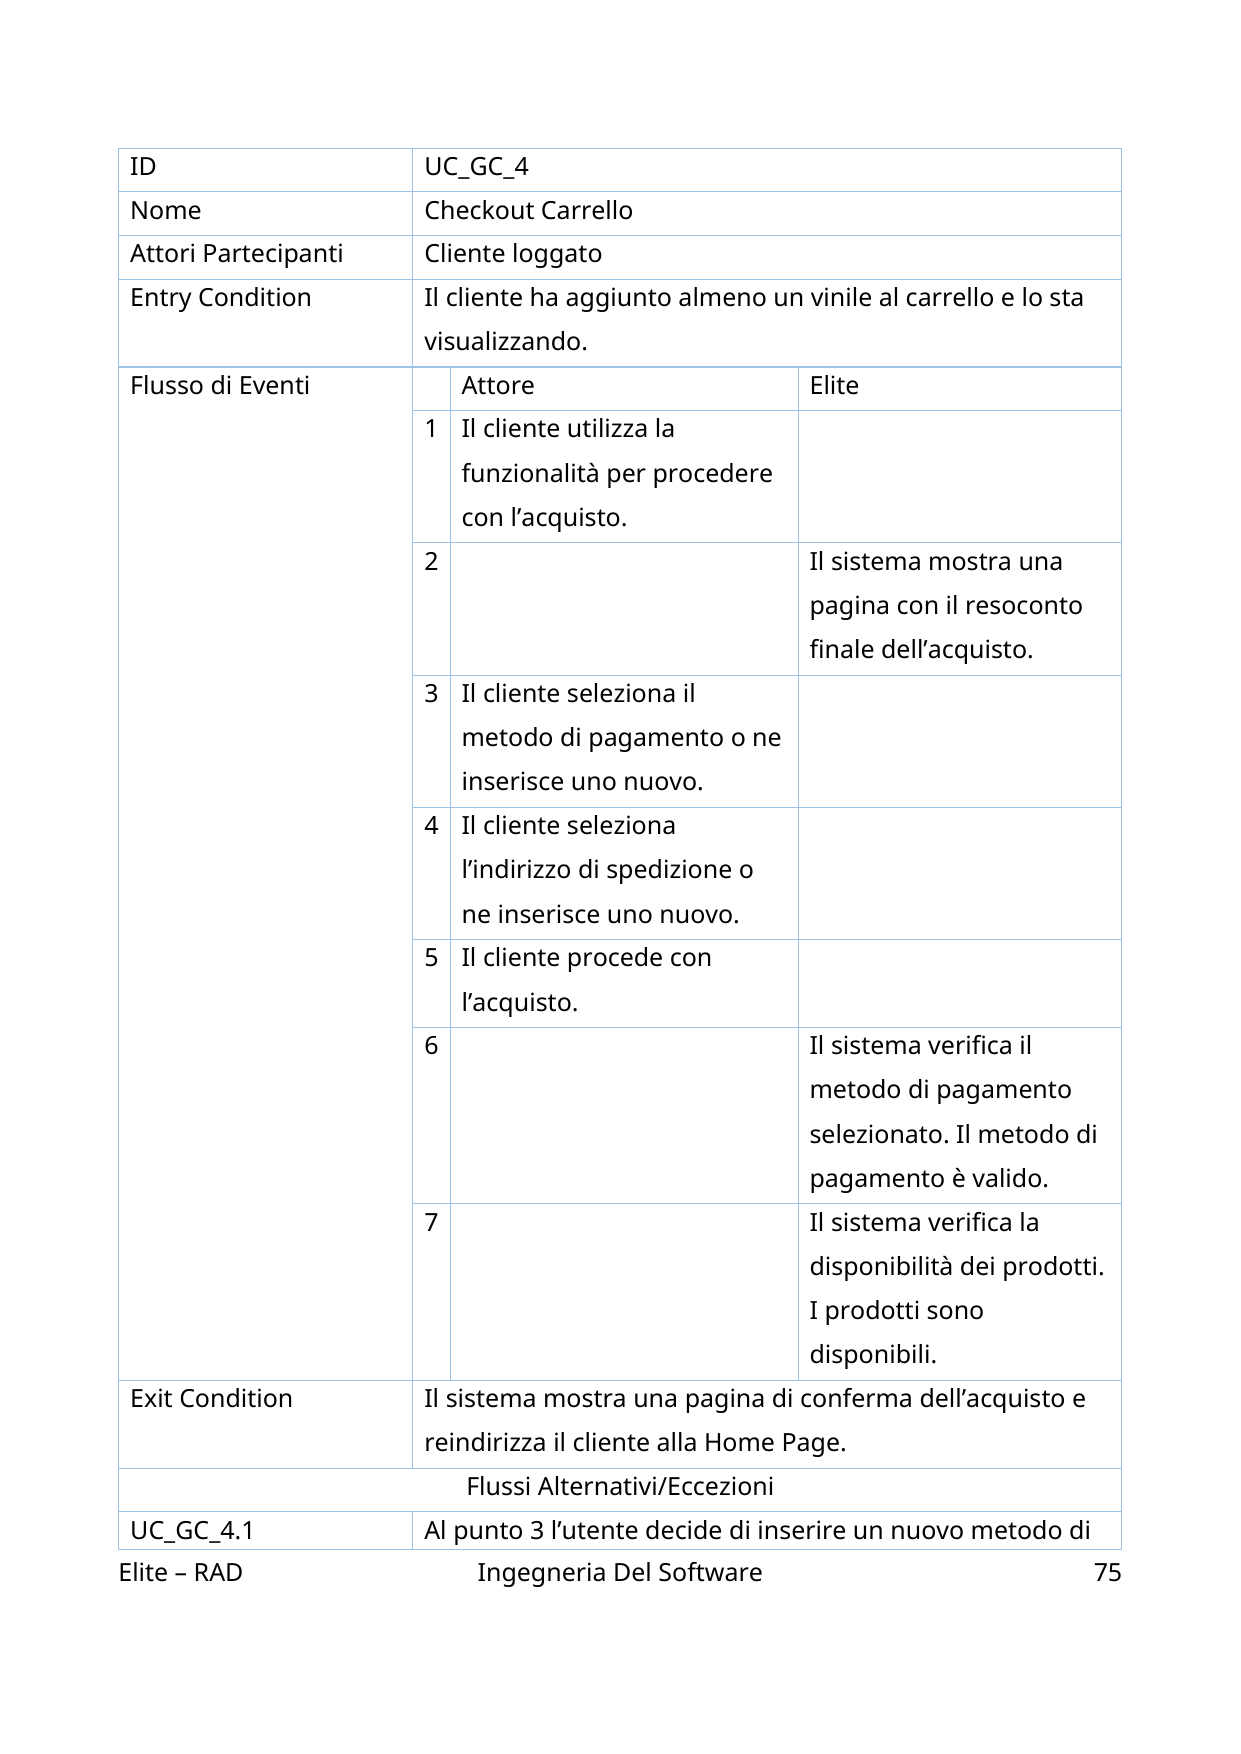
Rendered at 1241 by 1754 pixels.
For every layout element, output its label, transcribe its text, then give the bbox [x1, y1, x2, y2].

table_cell Flussi Alternativi/Eccezioni [119, 1469, 1121, 1511]
table_cell [799, 411, 1121, 542]
table_cell [413, 368, 450, 410]
table_cell 5 [413, 940, 450, 1027]
table_cell [451, 543, 798, 674]
table_cell Cliente loggato [413, 236, 1121, 278]
table_header UC_GC_4 [413, 149, 1121, 191]
table_cell Entry Condition [119, 280, 412, 366]
table_cell Il sistema verifica il metodo di pagamento selezionato. Il metodo di pagamento è valido. [799, 1028, 1121, 1203]
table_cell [413, 1512, 1121, 1549]
table_cell 3 [413, 676, 450, 807]
table_cell Il sistema mostra una pagina con il resoconto finale dell’acquisto. [799, 543, 1121, 674]
table_cell Il cliente ha aggiunto almeno un vinile al carrello e lo sta visualizzando. [413, 280, 1121, 366]
table_cell Checkout Carrello [413, 192, 1121, 235]
table_cell Il cliente seleziona il metodo di pagamento o ne inserisce uno nuovo. [451, 676, 798, 807]
table_cell 7 [413, 1204, 450, 1380]
table_cell Il sistema verifica la disponibilità dei prodotti. I prodotti sono disponibili. [799, 1204, 1121, 1380]
table_cell 4 [413, 808, 450, 939]
table_cell Il cliente seleziona l’indirizzo di spedizione o ne inserisce uno nuovo. [451, 808, 798, 939]
table_cell [799, 940, 1121, 1027]
table_cell Elite [799, 368, 1121, 410]
table_cell [799, 808, 1121, 939]
table_cell 1 [413, 411, 450, 542]
table_cell Il cliente procede con l’acquisto. [451, 940, 798, 1027]
table_cell Attore [451, 368, 798, 410]
table_cell Attori Partecipanti [119, 236, 412, 278]
table_cell Exit Condition [119, 1381, 412, 1468]
table_cell Il sistema mostra una pagina di conferma dell’acquisto e reindirizza il cliente alla Home Page. [413, 1381, 1121, 1468]
table_cell 6 [413, 1028, 450, 1203]
table_cell [451, 1204, 798, 1380]
table_cell [451, 1028, 798, 1203]
table_cell 2 [413, 543, 450, 674]
table_cell UC_GC_4.1 [119, 1512, 412, 1549]
table_cell Nome [119, 192, 412, 235]
table_cell Il cliente utilizza la funzionalità per procedere con l’acquisto. [451, 411, 798, 542]
table_cell Flusso di Eventi [119, 368, 412, 1380]
table_header ID [119, 149, 412, 191]
table_cell [799, 676, 1121, 807]
